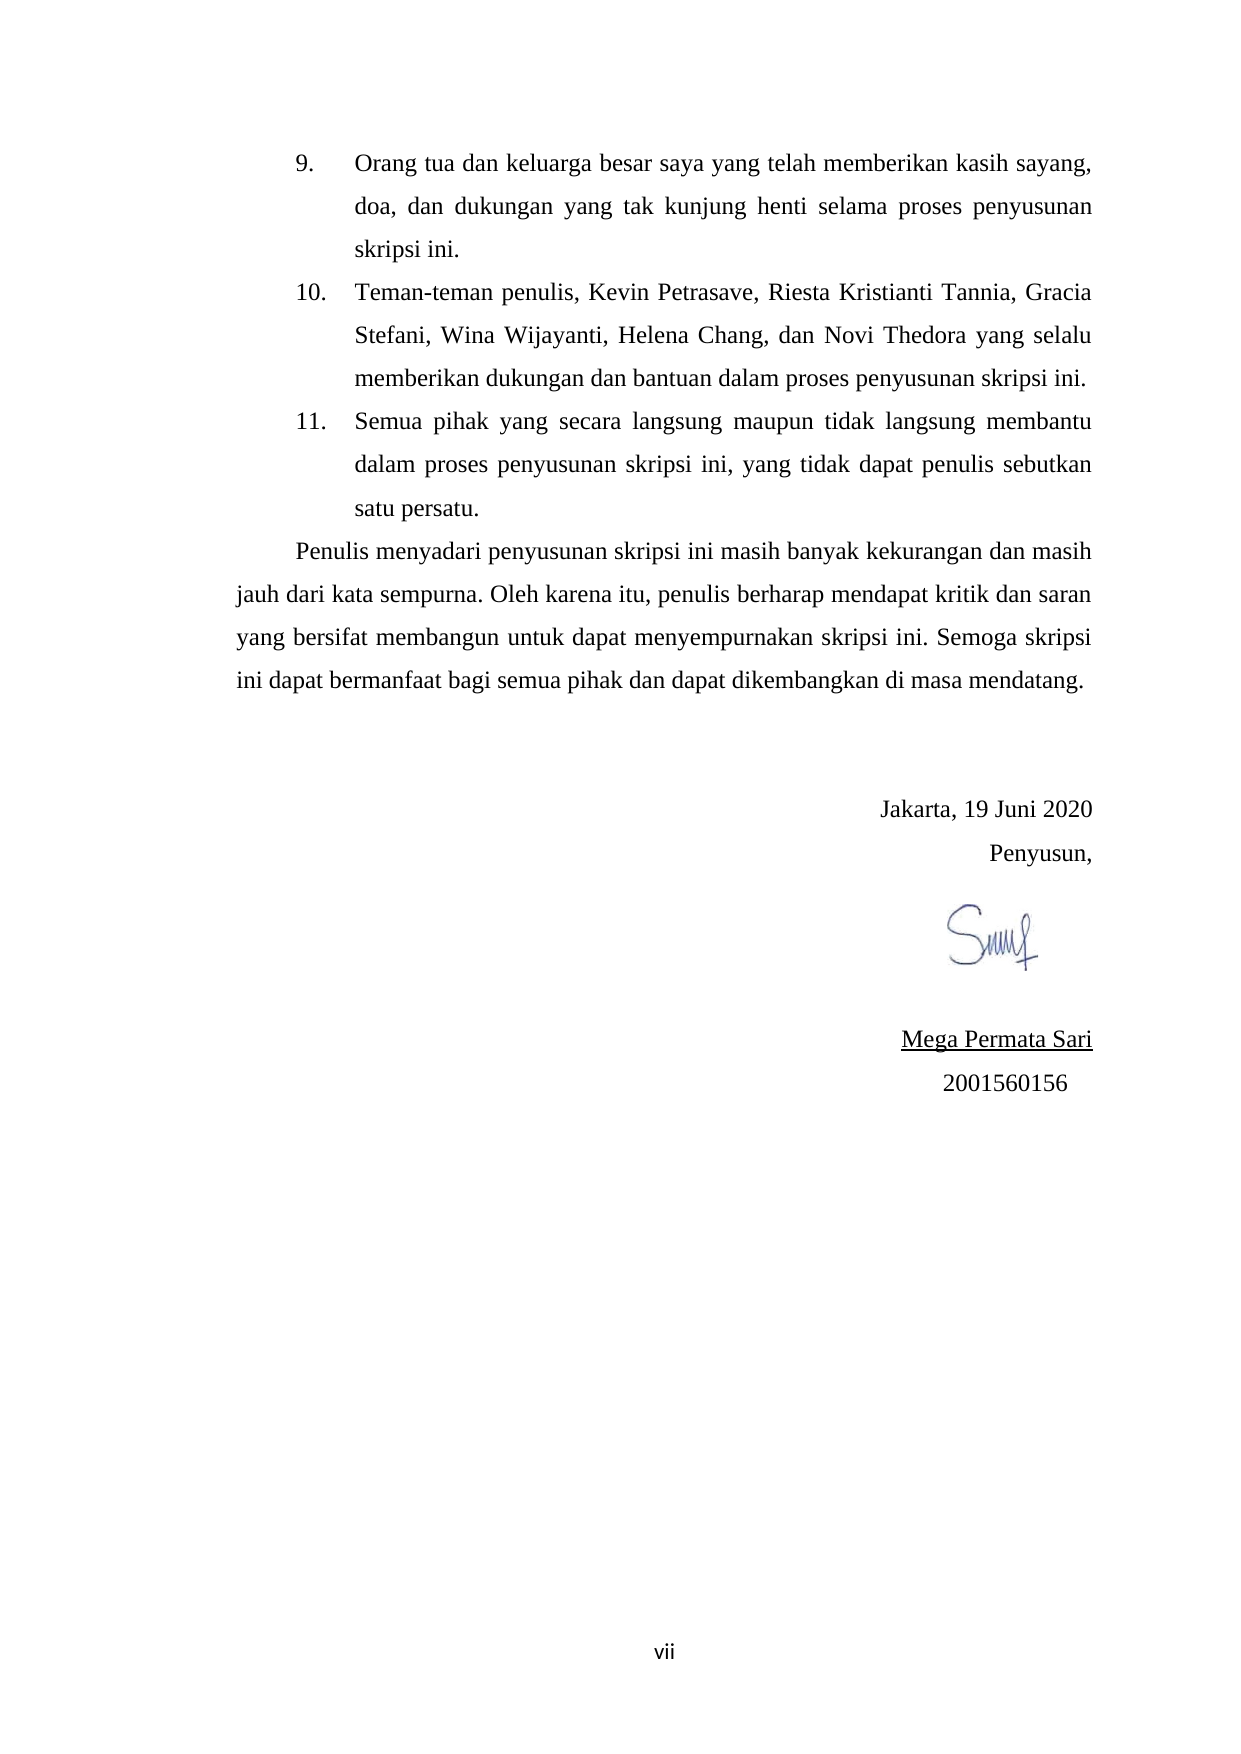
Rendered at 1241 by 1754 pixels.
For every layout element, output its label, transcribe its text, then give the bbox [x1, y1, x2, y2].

text Mega Permata Sari [236, 906, 1092, 1053]
picture [947, 904, 1039, 971]
list Semua pihak yang secara langsung maupun tidak langsung membantu dalam proses penyusunan skripsi ini, yang tidak dapat penulis sebutkan satu persatu. [295, 406, 1092, 521]
text Penulis menyadari penyusunan skripsi ini masih banyak kekurangan dan masih jauh dari kata sempurna. Oleh karena itu, penulis berharap mendapat kritik dan saran yang bersifat membangun untuk dapat menyempurnakan skripsi ini. Semoga skripsi ini dapat bermanfaat bagi semua pihak dan dapat dikembangkan di masa mendatang. [236, 536, 1092, 694]
text Jakarta, 19 Juni 2020 [236, 794, 1092, 823]
text 2001560156 [236, 1068, 1092, 1096]
list Orang tua dan keluarga besar saya yang telah memberikan kasih sayang, doa, dan dukungan yang tak kunjung henti selama proses penyusunan skripsi ini. [295, 148, 1092, 263]
list Teman-teman penulis, Kevin Petrasave, Riesta Kristianti Tannia, Gracia Stefani, Wina Wijayanti, Helena Chang, dan Novi Thedora yang selalu memberikan dukungan dan bantuan dalam proses penyusunan skripsi ini. [295, 277, 1092, 392]
text Penyusun, [236, 838, 1092, 866]
